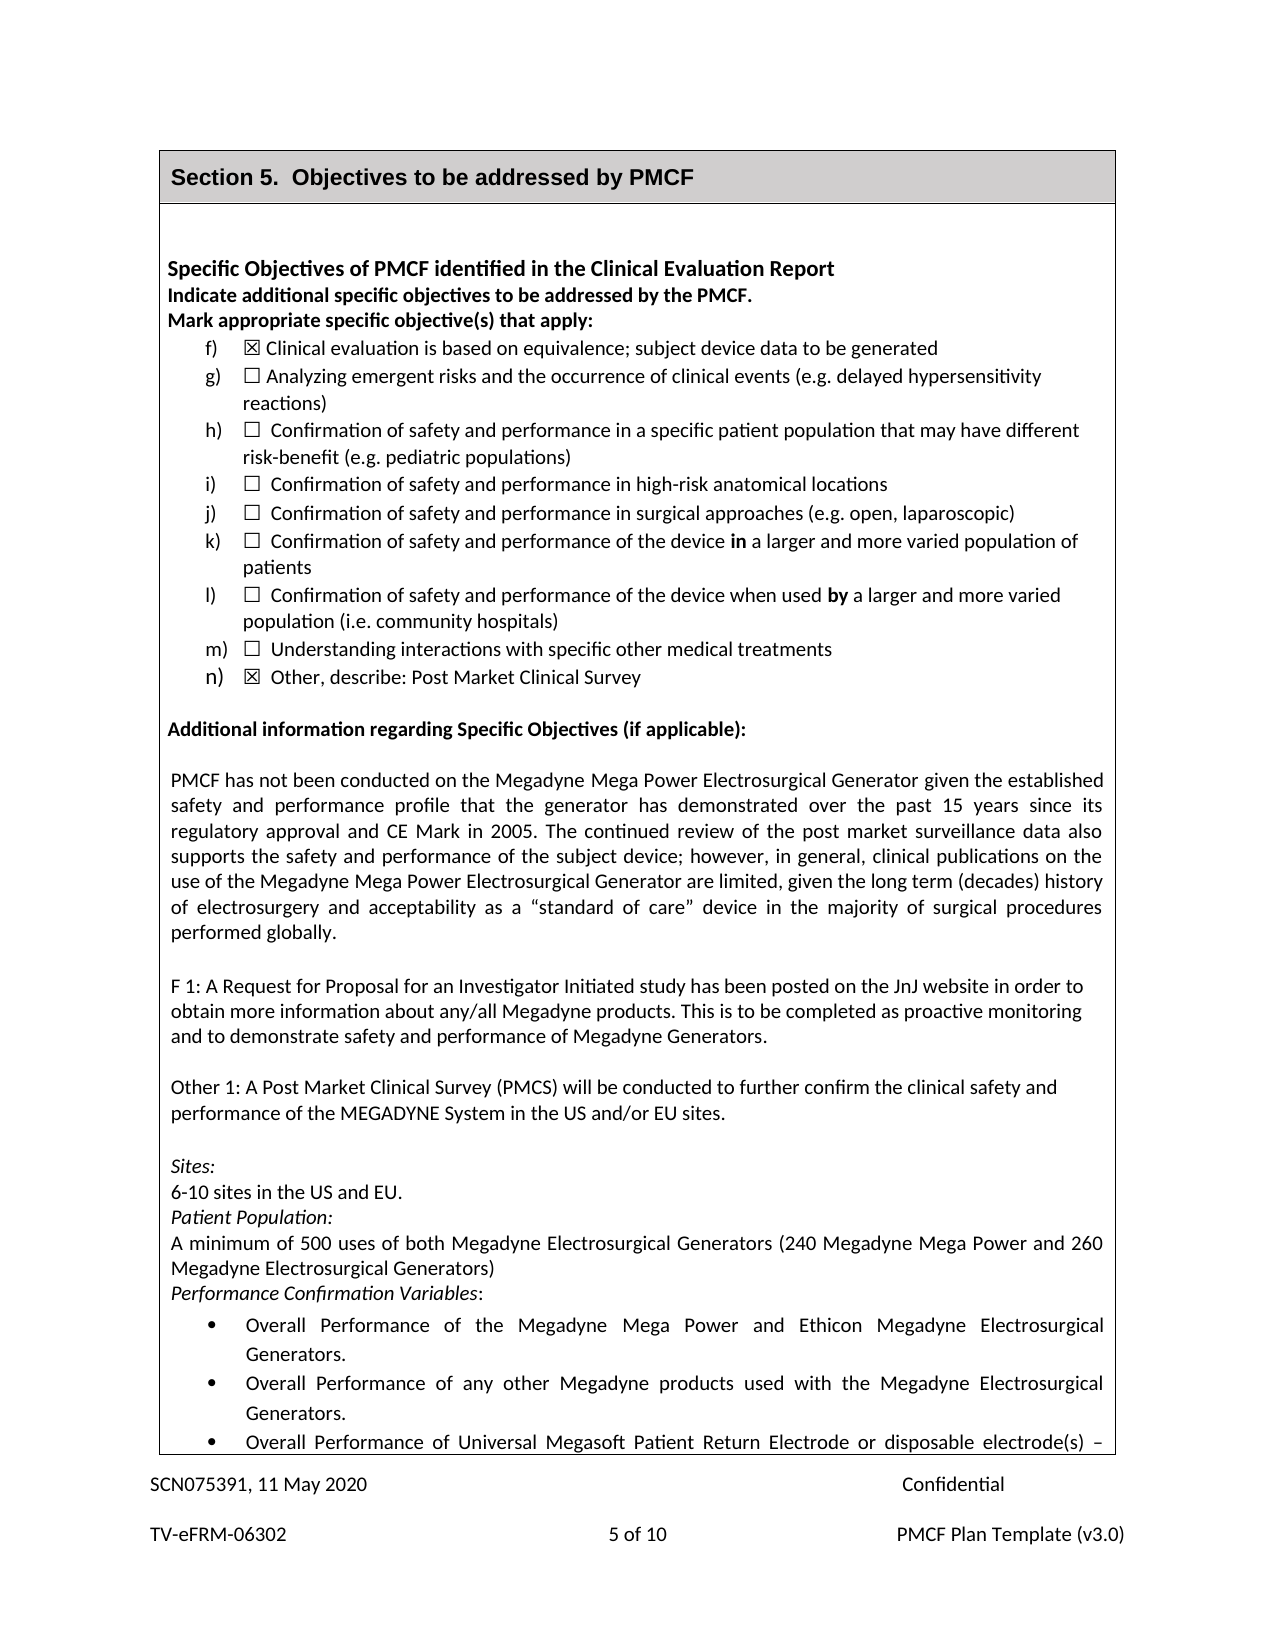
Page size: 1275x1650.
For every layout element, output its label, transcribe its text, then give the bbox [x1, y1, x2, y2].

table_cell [160, 204, 1115, 1454]
table_header Section 5. Objectives to be addressed by PMCF [160, 151, 1115, 202]
